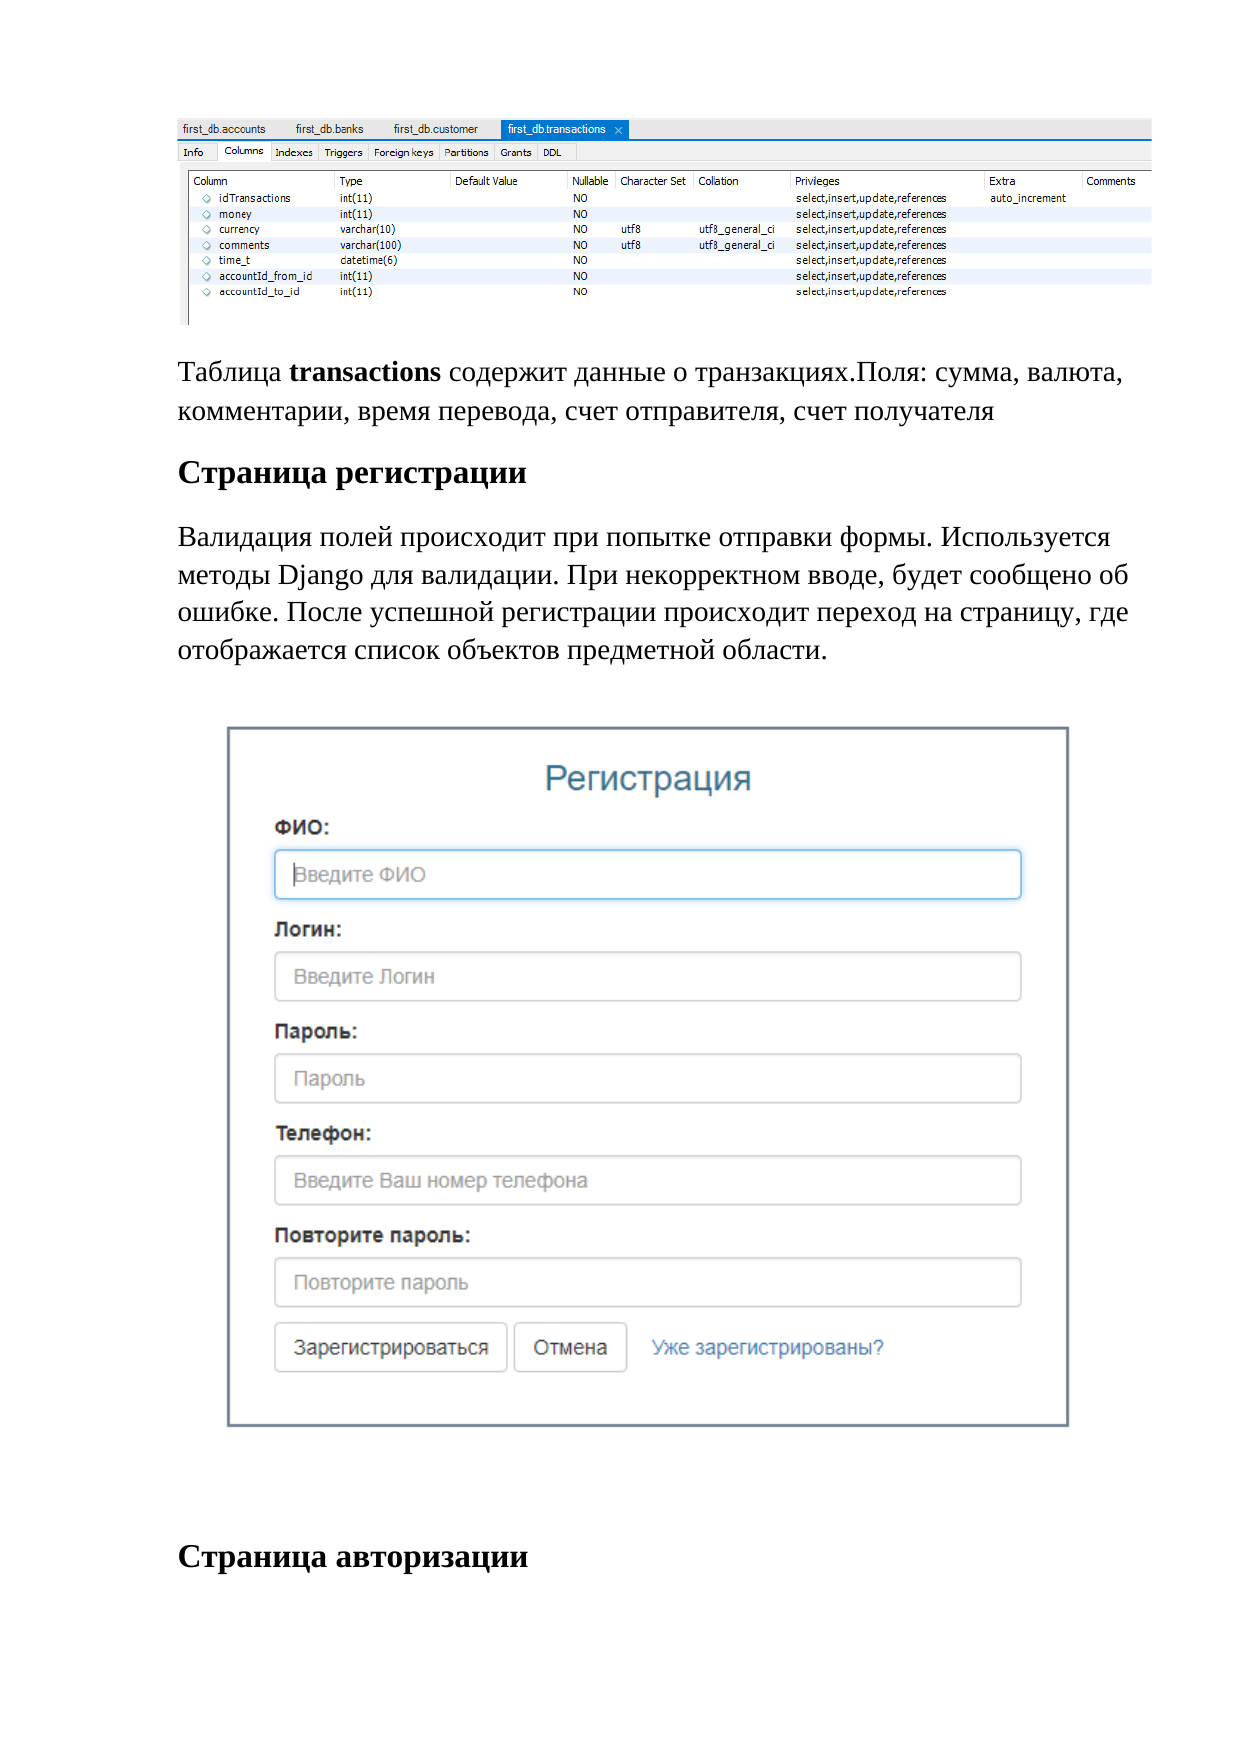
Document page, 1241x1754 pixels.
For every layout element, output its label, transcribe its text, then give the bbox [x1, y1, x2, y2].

text Таблица transactions содержит данные о транзакциях. Поля: сумма, валюта, комментарии, время перевода, счет отправителя, счет получателя [177, 350, 1152, 427]
text Страница регистрации [177, 452, 1152, 490]
text Страница авторизации [177, 1536, 1152, 1574]
picture [177, 118, 1152, 325]
picture [177, 690, 1152, 1507]
text Валидация полей происходит при попытке отправки формы. Используется методы Django для валидации. При некорректном вводе, будет сообщено об ошибке. После успешной регистрации происходит переход на страницу, где отображается список объектов предметной области. [177, 515, 1152, 665]
